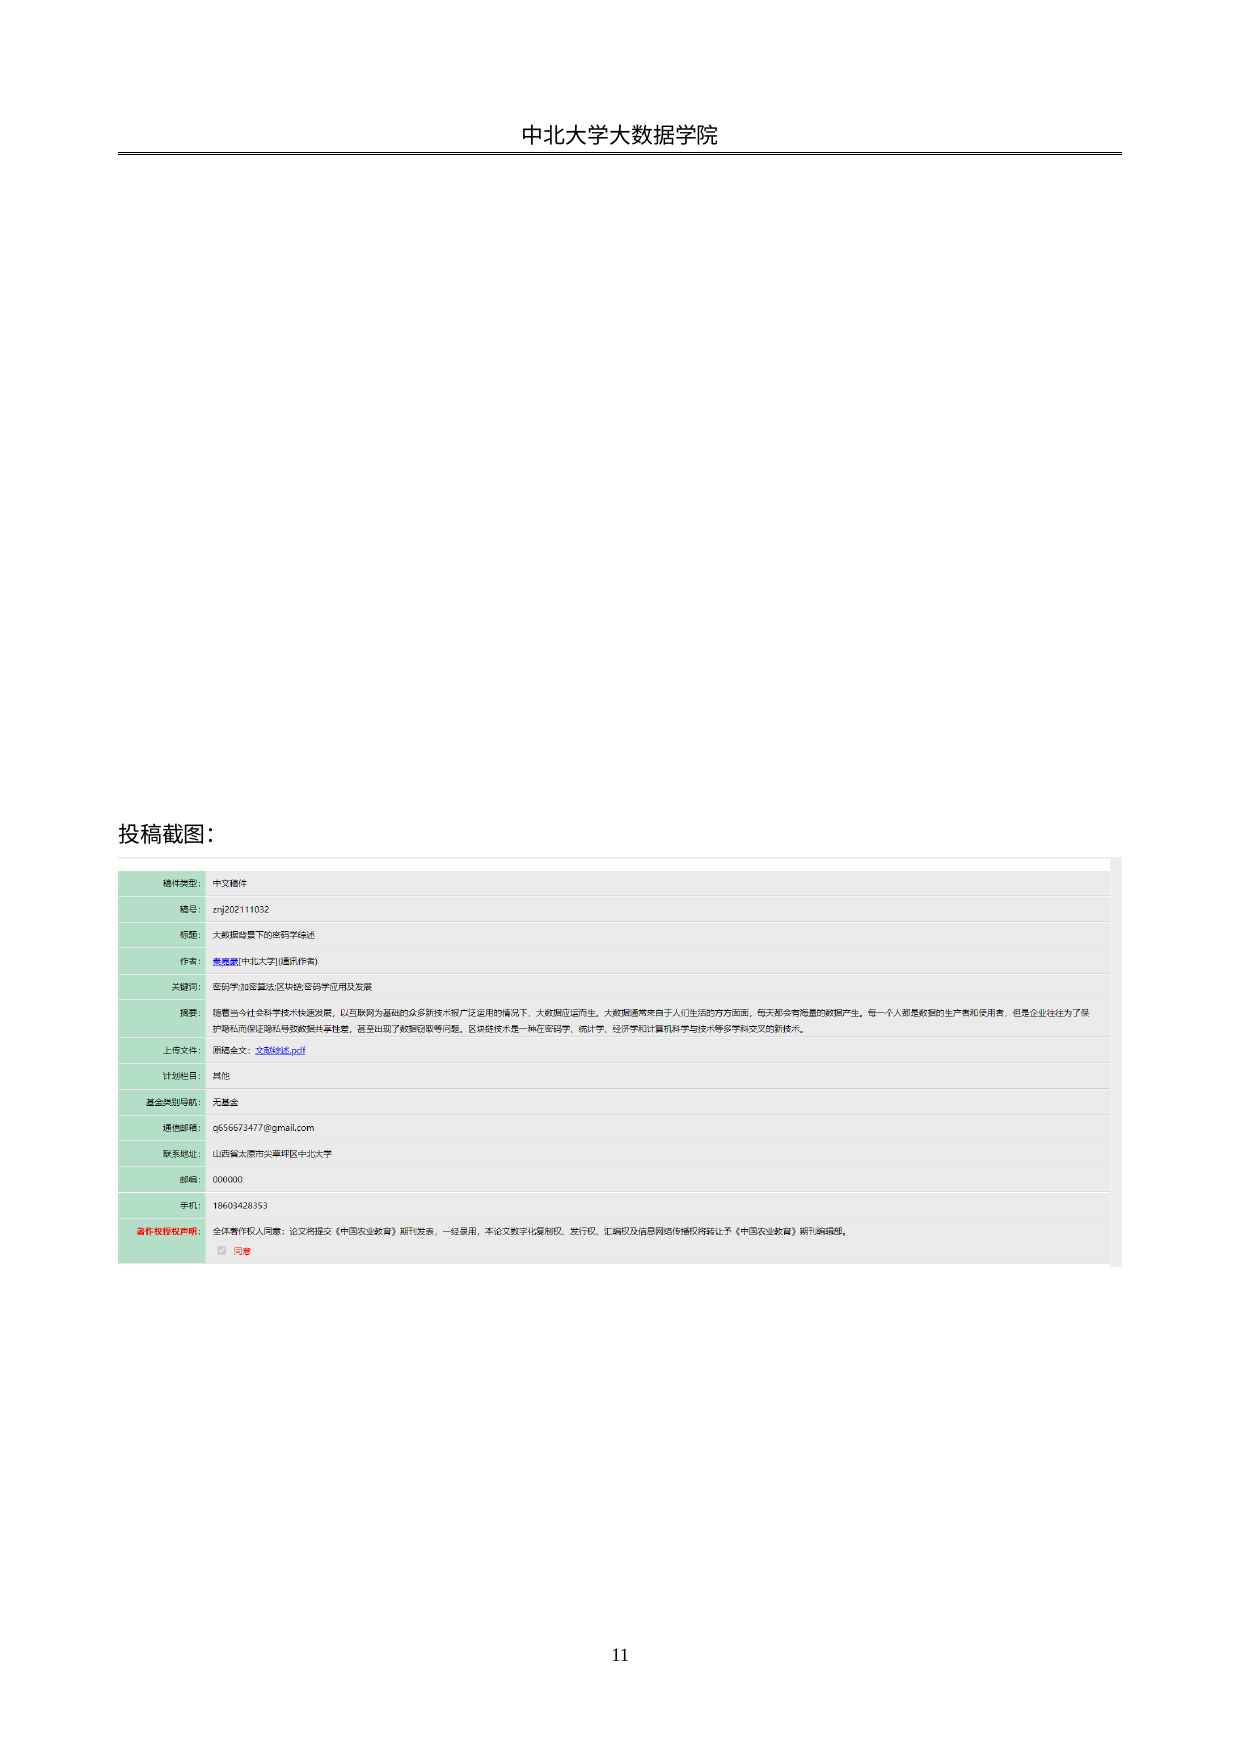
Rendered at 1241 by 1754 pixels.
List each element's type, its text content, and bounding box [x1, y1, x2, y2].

picture [118, 857, 1122, 1267]
text 投稿截图： [118, 817, 1122, 849]
